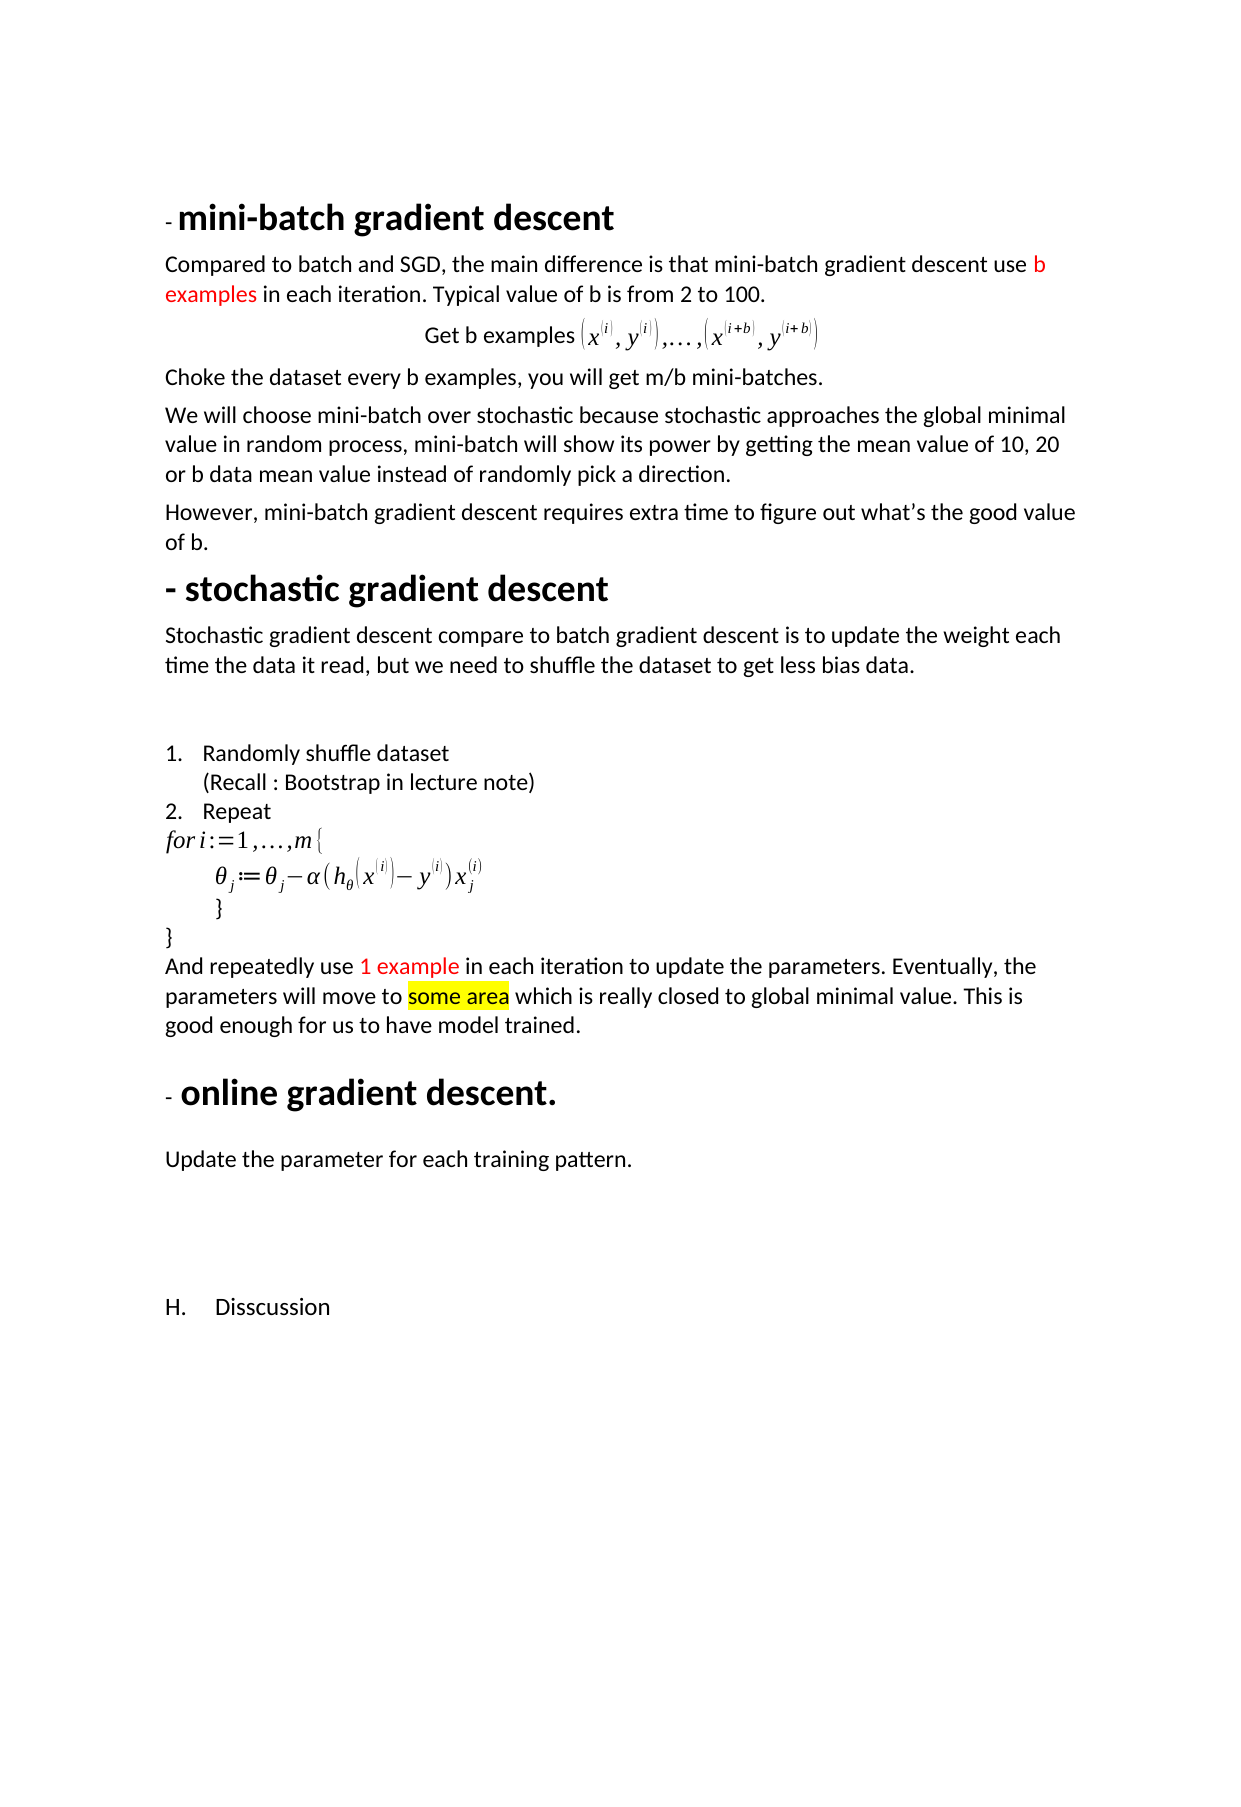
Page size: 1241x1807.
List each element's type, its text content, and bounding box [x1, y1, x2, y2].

text Choke the dataset every b examples, you will get m/b mini-batches. [165, 362, 1078, 391]
text - mini-batch gradient descent [165, 194, 1078, 240]
text Compared to batch and SGD, the main difference is that mini-batch gradient descent use b examples in each iteration. Typical value of b is from 2 to 100. [165, 249, 1078, 308]
text And repeatedly use 1 example in each iteration to update the parameters. Eventually, the parameters will move to some area which is really closed to global minimal value. This is good enough for us to have model trained. [165, 951, 1078, 1039]
text Stochastic gradient descent compare to batch gradient descent is to update the weight each time the data it read, but we need to shuffle the dataset to get less bias data. [165, 621, 1078, 679]
text } [165, 922, 1078, 951]
text However, mini-batch gradient descent requires extra time to figure out what’s the good value of b. [165, 497, 1078, 556]
text Get b examples [165, 317, 1078, 352]
text - online gradient descent. [165, 1068, 1078, 1114]
text } [165, 893, 1078, 922]
list Disscussion [165, 1291, 1078, 1322]
text Update the parameter for each training pattern. [165, 1144, 1078, 1173]
list Randomly shuffle dataset [165, 738, 1078, 767]
text - stochastic gradient descent [165, 565, 1078, 611]
list Repeat [165, 796, 1078, 826]
text We will choose mini-batch over stochastic because stochastic approaches the global minimal value in random process, mini-batch will show its power by getting the mean value of 10, 20 or b data mean value instead of randomly pick a direction. [165, 400, 1078, 488]
text (Recall : Bootstrap in lecture note) [202, 767, 1078, 796]
